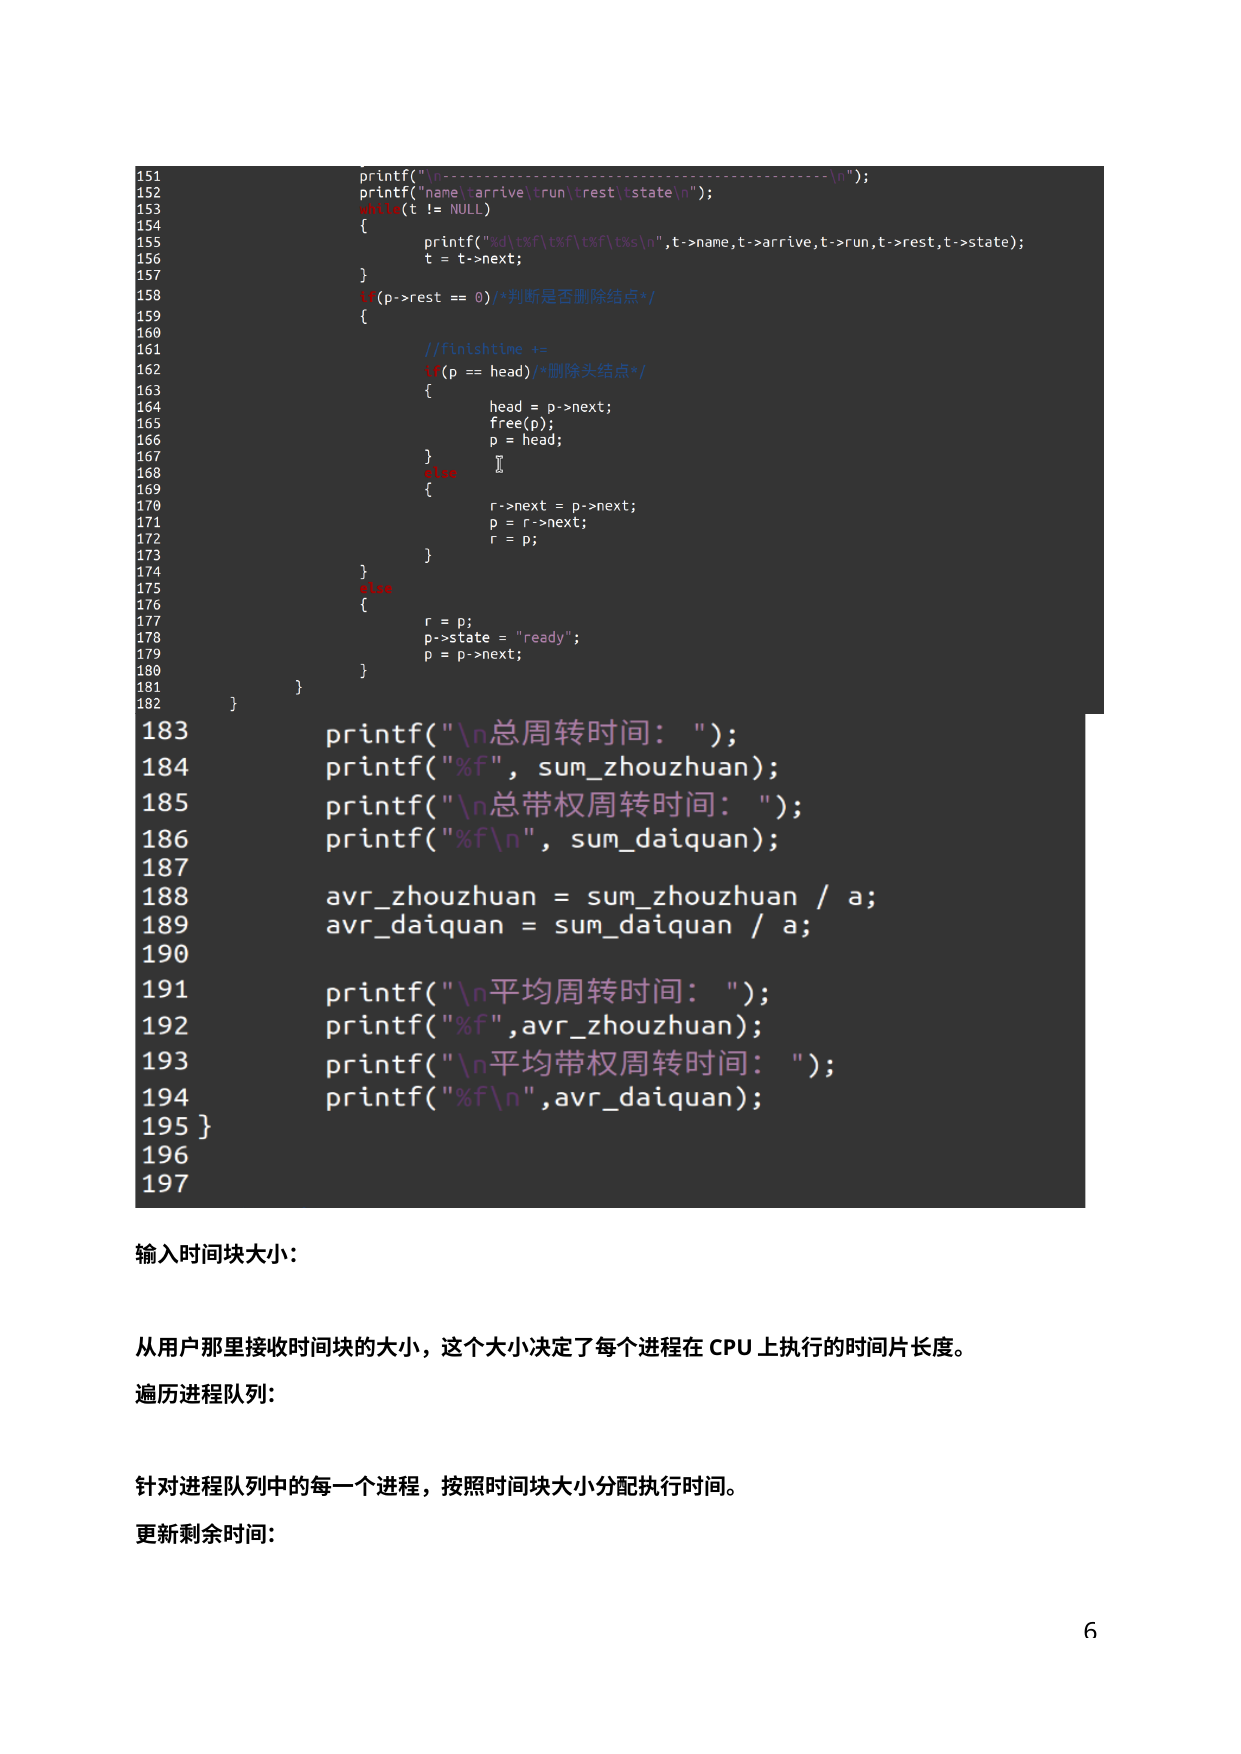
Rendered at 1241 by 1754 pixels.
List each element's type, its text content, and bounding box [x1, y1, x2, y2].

list 从用户那里接收时间块的大小，这个大小决定了每个进程在CPU上执行的时间片长度。 [135, 1329, 1105, 1361]
list 针对进程队列中的每一个进程，按照时间块大小分配执行时间。 [135, 1469, 1105, 1501]
list 输入时间块大小： [135, 1237, 1105, 1269]
list 更新剩余时间： [135, 1517, 1105, 1548]
picture [135, 166, 1104, 1208]
list 遍历进程队列： [135, 1377, 1105, 1409]
